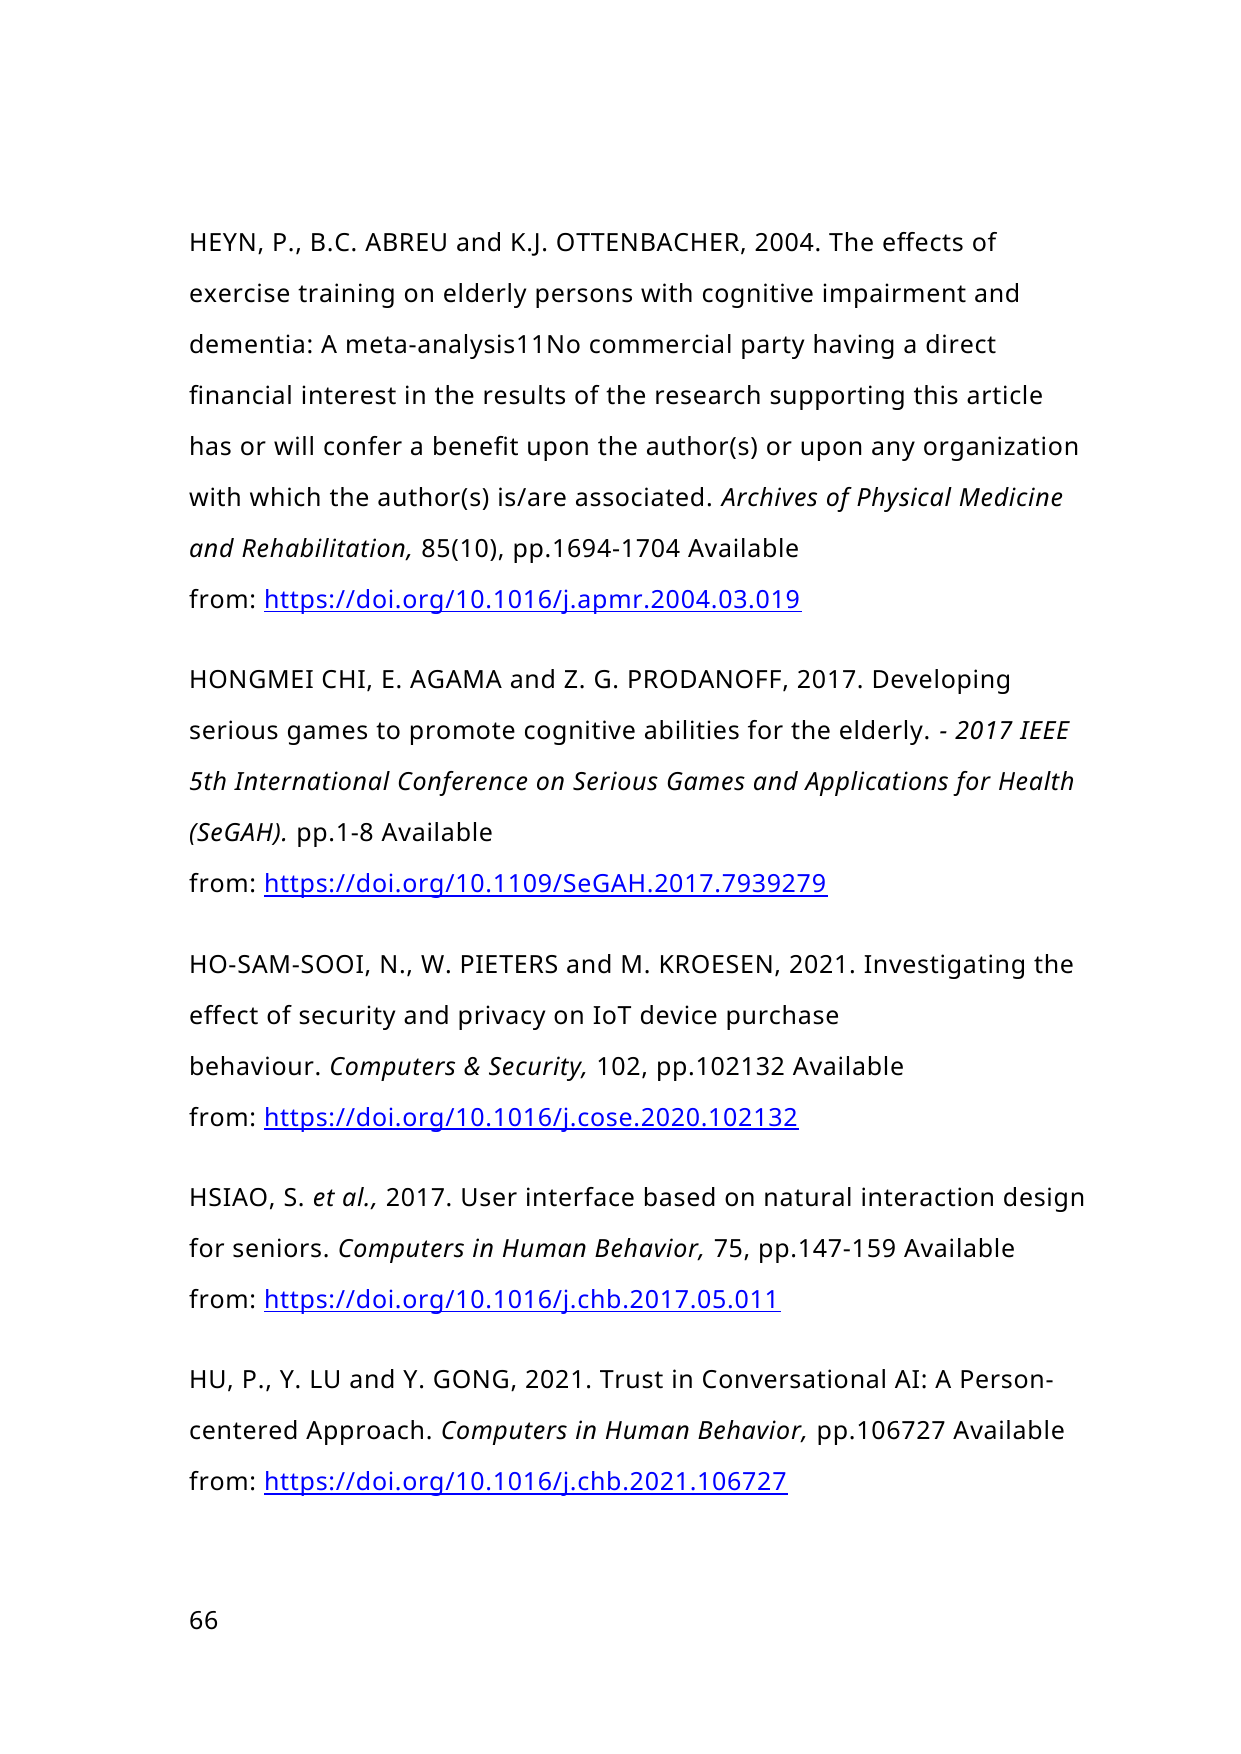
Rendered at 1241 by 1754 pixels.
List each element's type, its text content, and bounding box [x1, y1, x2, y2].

text HONGMEI CHI, E. AGAMA and Z. G. PRODANOFF, 2017. Developing serious games to promote cognitive abilities for the elderly. - 2017 IEEE 5th International Conference on Serious Games and Applications for Health (SeGAH). pp.1-8 Available from: https://doi.org/10.1109/SeGAH.2017.7939279 [189, 662, 1092, 900]
text HSIAO, S. et al., 2017. User interface based on natural interaction design for seniors. Computers in Human Behavior, 75, pp.147-159 Available from: https://doi.org/10.1016/j.chb.2017.05.011 [189, 1180, 1092, 1316]
text HEYN, P., B.C. ABREU and K.J. OTTENBACHER, 2004. The effects of exercise training on elderly persons with cognitive impairment and dementia: A meta-analysis11No commercial party having a direct financial interest in the results of the research supporting this article has or will confer a benefit upon the author(s) or upon any organization with which the author(s) is/are associated. Archives of Physical Medicine and Rehabilitation, 85(10), pp.1694-1704 Available from: https://doi.org/10.1016/j.apmr.2004.03.019 [189, 224, 1092, 616]
text HU, P., Y. LU and Y. GONG, 2021. Trust in Conversational AI: A Person-centered Approach. Computers in Human Behavior, pp.106727 Available from: https://doi.org/10.1016/j.chb.2021.106727 [189, 1362, 1092, 1498]
text HO-SAM-SOOI, N., W. PIETERS and M. KROESEN, 2021. Investigating the effect of security and privacy on IoT device purchase behaviour. Computers & Security, 102, pp.102132 Available from: https://doi.org/10.1016/j.cose.2020.102132 [189, 946, 1092, 1133]
